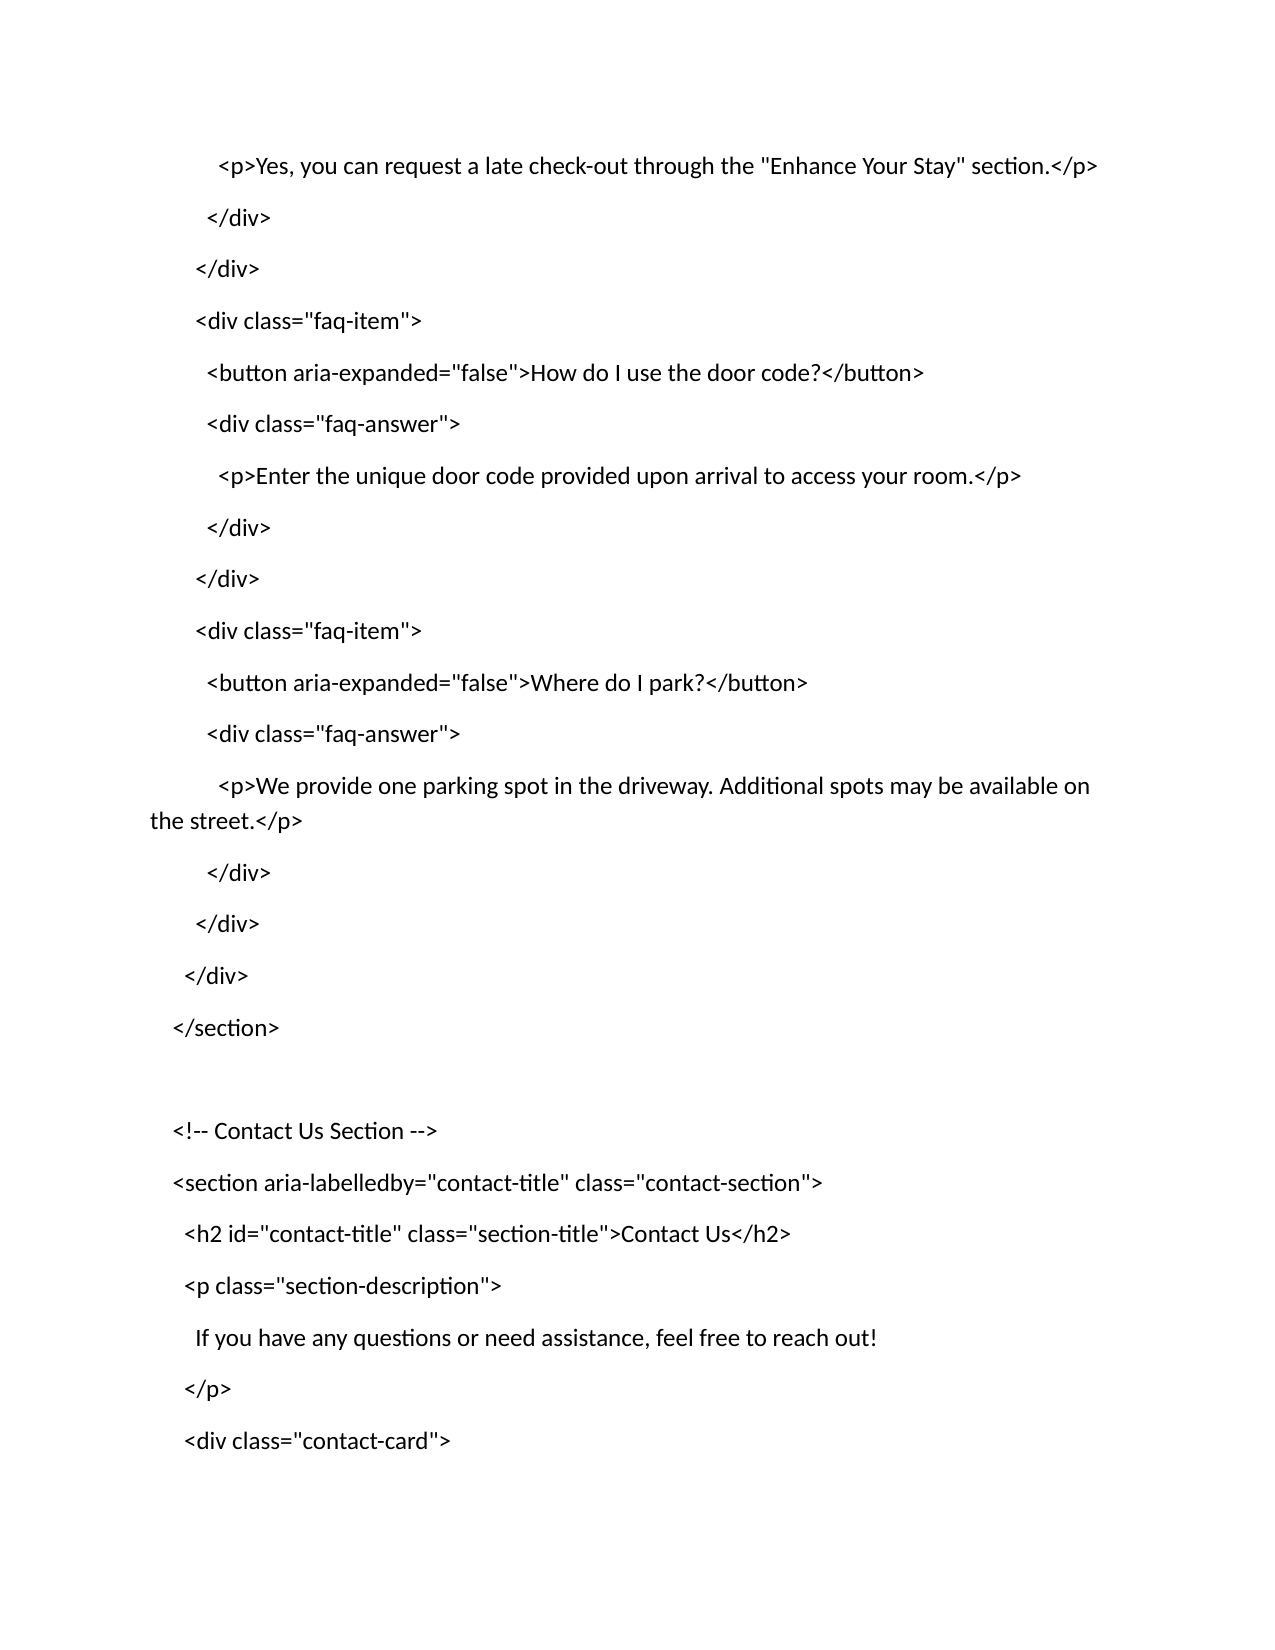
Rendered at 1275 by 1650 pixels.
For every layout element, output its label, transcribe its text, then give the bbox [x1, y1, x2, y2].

text <div class="faq-answer"> [150, 408, 1125, 439]
text </div> [150, 512, 1125, 542]
text <p>Enter the unique door code provided upon arrival to access your room.</p> [150, 460, 1125, 491]
text <div class="faq-item"> [150, 305, 1125, 336]
text <p class="section-description"> [150, 1270, 1125, 1301]
text <section aria-labelledby="contact-title" class="contact-section"> [150, 1167, 1125, 1197]
text </p> [150, 1373, 1125, 1404]
text <div class="faq-answer"> [150, 718, 1125, 749]
text </div> [150, 563, 1125, 594]
text If you have any questions or need assistance, feel free to reach out! [150, 1322, 1125, 1352]
text <p>Yes, you can request a late check-out through the "Enhance Your Stay" section.</p> [150, 150, 1125, 181]
text <div class="contact-card"> [150, 1425, 1125, 1456]
text <div class="faq-item"> [150, 615, 1125, 646]
text <button aria-expanded="false">Where do I park?</button> [150, 667, 1125, 697]
text </div> [150, 857, 1125, 887]
text <button aria-expanded="false">How do I use the door code?</button> [150, 357, 1125, 387]
text <!-- Contact Us Section --> [150, 1115, 1125, 1146]
text </div> [150, 908, 1125, 939]
text <h2 id="contact-title" class="section-title">Contact Us</h2> [150, 1218, 1125, 1249]
text <p>We provide one parking spot in the driveway. Additional spots may be available on the street.</p> [150, 770, 1125, 836]
text </section> [150, 1012, 1125, 1042]
text </div> [150, 253, 1125, 284]
text </div> [150, 960, 1125, 991]
text </div> [150, 202, 1125, 232]
